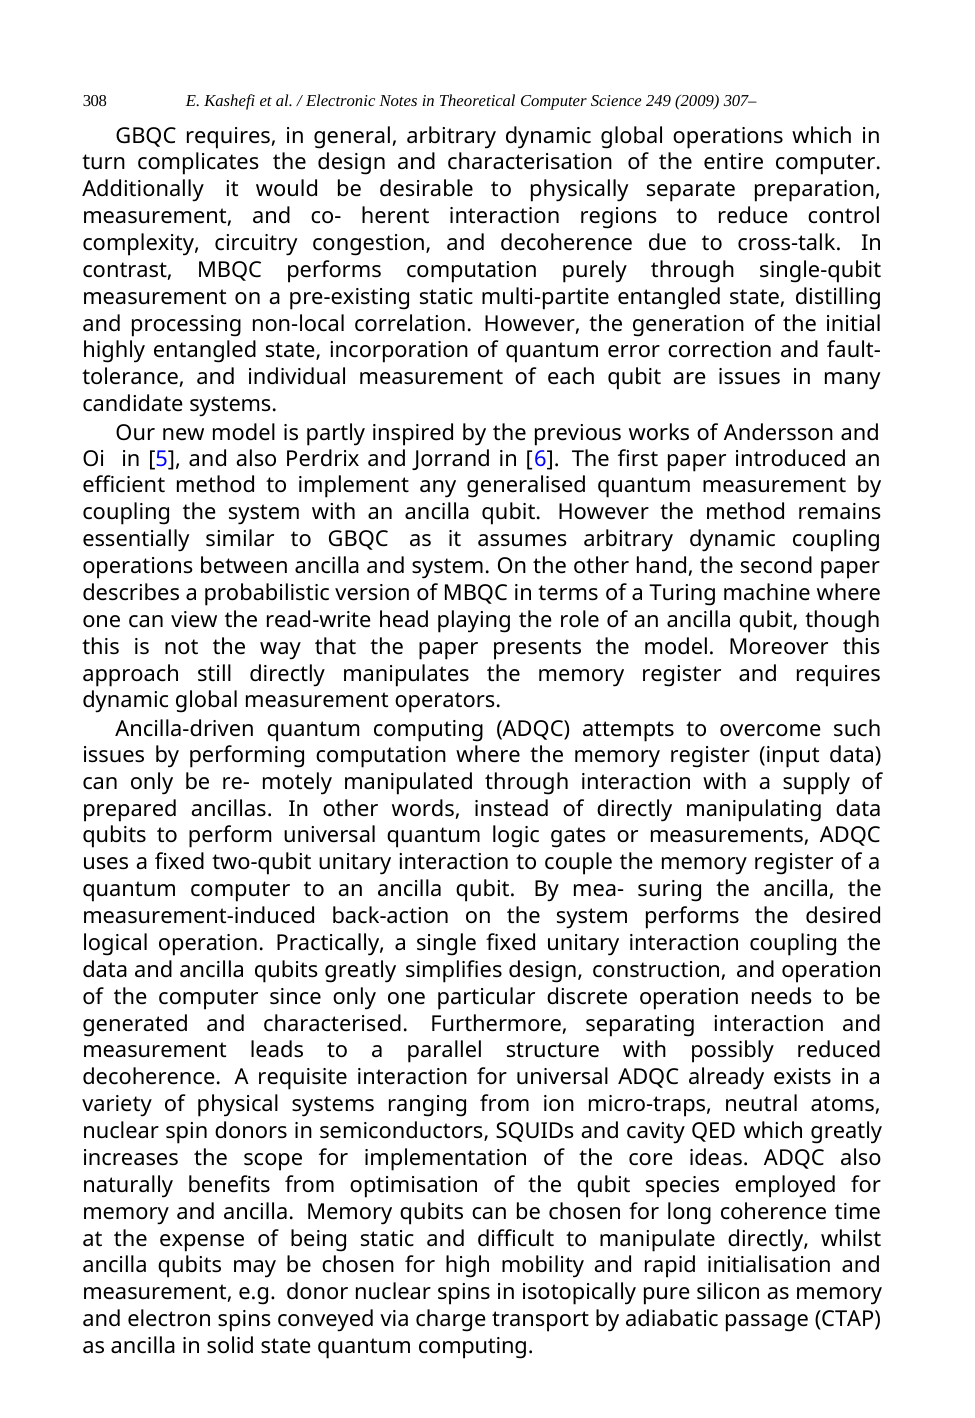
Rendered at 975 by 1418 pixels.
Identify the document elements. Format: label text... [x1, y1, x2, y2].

text Our new model is partly inspired by the previous works of Andersson and Oi in [5], and also Perdrix and Jorrand in [6]. The first paper introduced an efficient method to implement any generalised quantum measurement by coupling the system with an ancilla qubit. However the method remains essentially similar to GBQC as it assumes arbitrary dynamic coupling operations between ancilla and system. On the other hand, the second paper describes a probabilistic version of MBQC in terms of a Turing machine where one can view the read-write head playing the role of an ancilla qubit, though this is not the way that the paper presents the model. Moreover this approach still directly manipulates the memory register and requires dynamic global measurement operators. [82, 419, 881, 714]
text Ancilla-driven quantum computing (ADQC) attempts to overcome such issues by performing computation where the memory register (input data) can only be re- motely manipulated through interaction with a supply of prepared ancillas. In other words, instead of directly manipulating data qubits to perform universal quantum logic gates or measurements, ADQC uses a fixed two-qubit unitary interaction to couple the memory register of a quantum computer to an ancilla qubit. By mea- suring the ancilla, the measurement-induced back-action on the system performs the desired logical operation. Practically, a single fixed unitary interaction coupling the data and ancilla qubits greatly simplifies design, construction, and operation of the computer since only one particular discrete operation needs to be generated and characterised. Furthermore, separating interaction and measurement leads to a parallel structure with possibly reduced decoherence. A requisite interaction for universal ADQC already exists in a variety of physical systems ranging from ion micro-traps, neutral atoms, nuclear spin donors in semiconductors, SQUIDs and cavity QED which greatly increases the scope for implementation of the core ideas. ADQC also naturally benefits from optimisation of the qubit species employed for memory and ancilla. Memory qubits can be chosen for long coherence time at the expense of being static and difficult to manipulate directly, whilst ancilla qubits may be chosen for high mobility and rapid initialisation and measurement, e.g. donor nuclear spins in isotopically pure silicon as memory and electron spins conveyed via charge transport by adiabatic passage (CTAP) as ancilla in solid state quantum computing. [82, 715, 882, 1360]
text GBQC requires, in general, arbitrary dynamic global operations which in turn complicates the design and characterisation of the entire computer. Additionally it would be desirable to physically separate preparation, measurement, and co- herent interaction regions to reduce control complexity, circuitry congestion, and decoherence due to cross-talk. In contrast, MBQC performs computation purely through single-qubit measurement on a pre-existing static multi-partite entangled state, distilling and processing non-local correlation. However, the generation of the initial highly entangled state, incorporation of quantum error correction and fault- tolerance, and individual measurement of each qubit are issues in many candidate systems. [82, 122, 882, 418]
